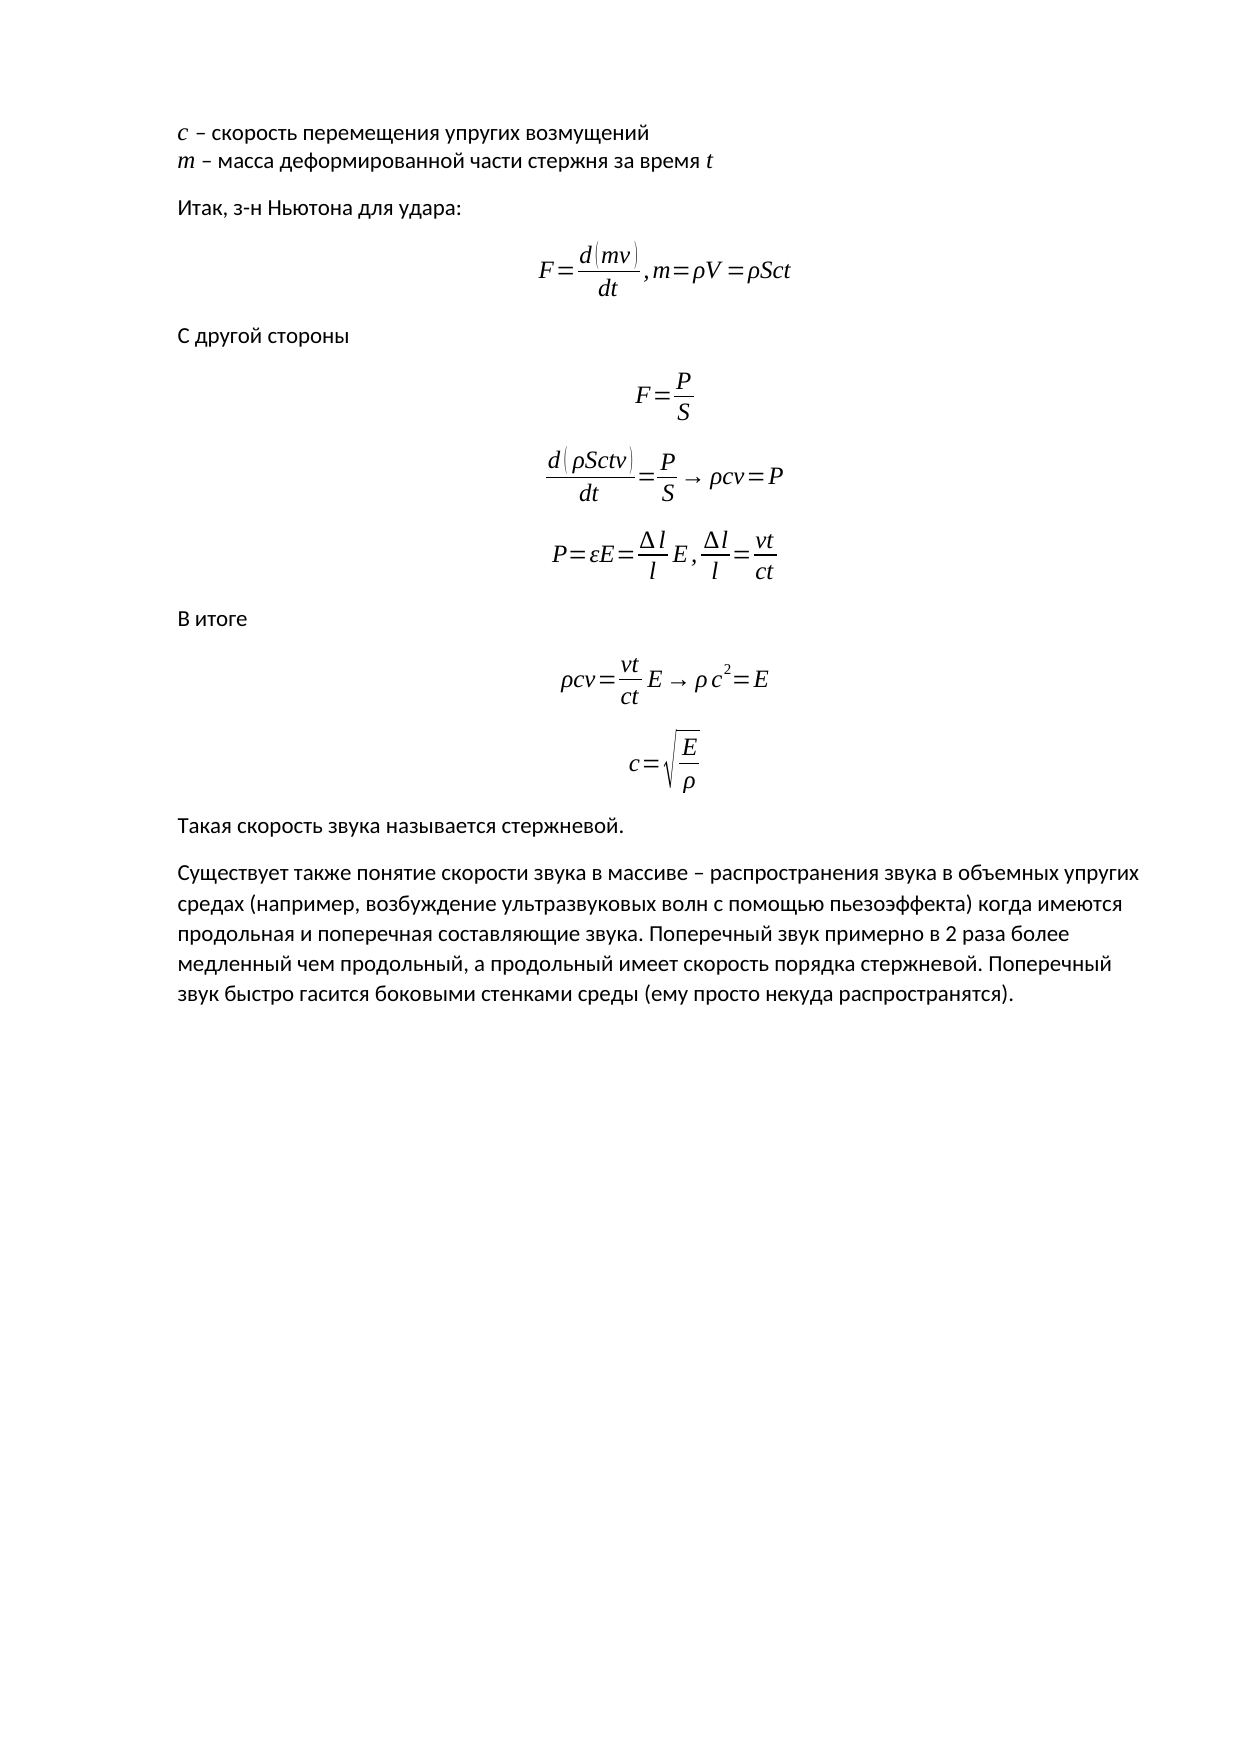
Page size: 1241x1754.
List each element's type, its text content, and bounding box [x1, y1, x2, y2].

text – скорость перемещения упругих возмущений [177, 118, 1152, 146]
text Итак, з-н Ньютона для удара: [177, 193, 1152, 221]
text В итоге [177, 604, 1152, 632]
text С другой стороны [177, 321, 1152, 349]
text – масса деформированной части стержня за время [177, 146, 1152, 174]
text Такая скорость звука называется стержневой. [177, 812, 1152, 840]
text Существует также понятие скорости звука в массиве – распространения звука в объемных упругих средах (например, возбуждение ультразвуковых волн с помощью пьезоэффекта) когда имеются продольная и поперечная составляющие звука. Поперечный звук примерно в 2 раза более медленный чем продольный, а продольный имеет скорость порядка стержневой. Поперечный звук быстро гасится боковыми стенками среды (ему просто некуда распространятся). [177, 858, 1152, 1007]
